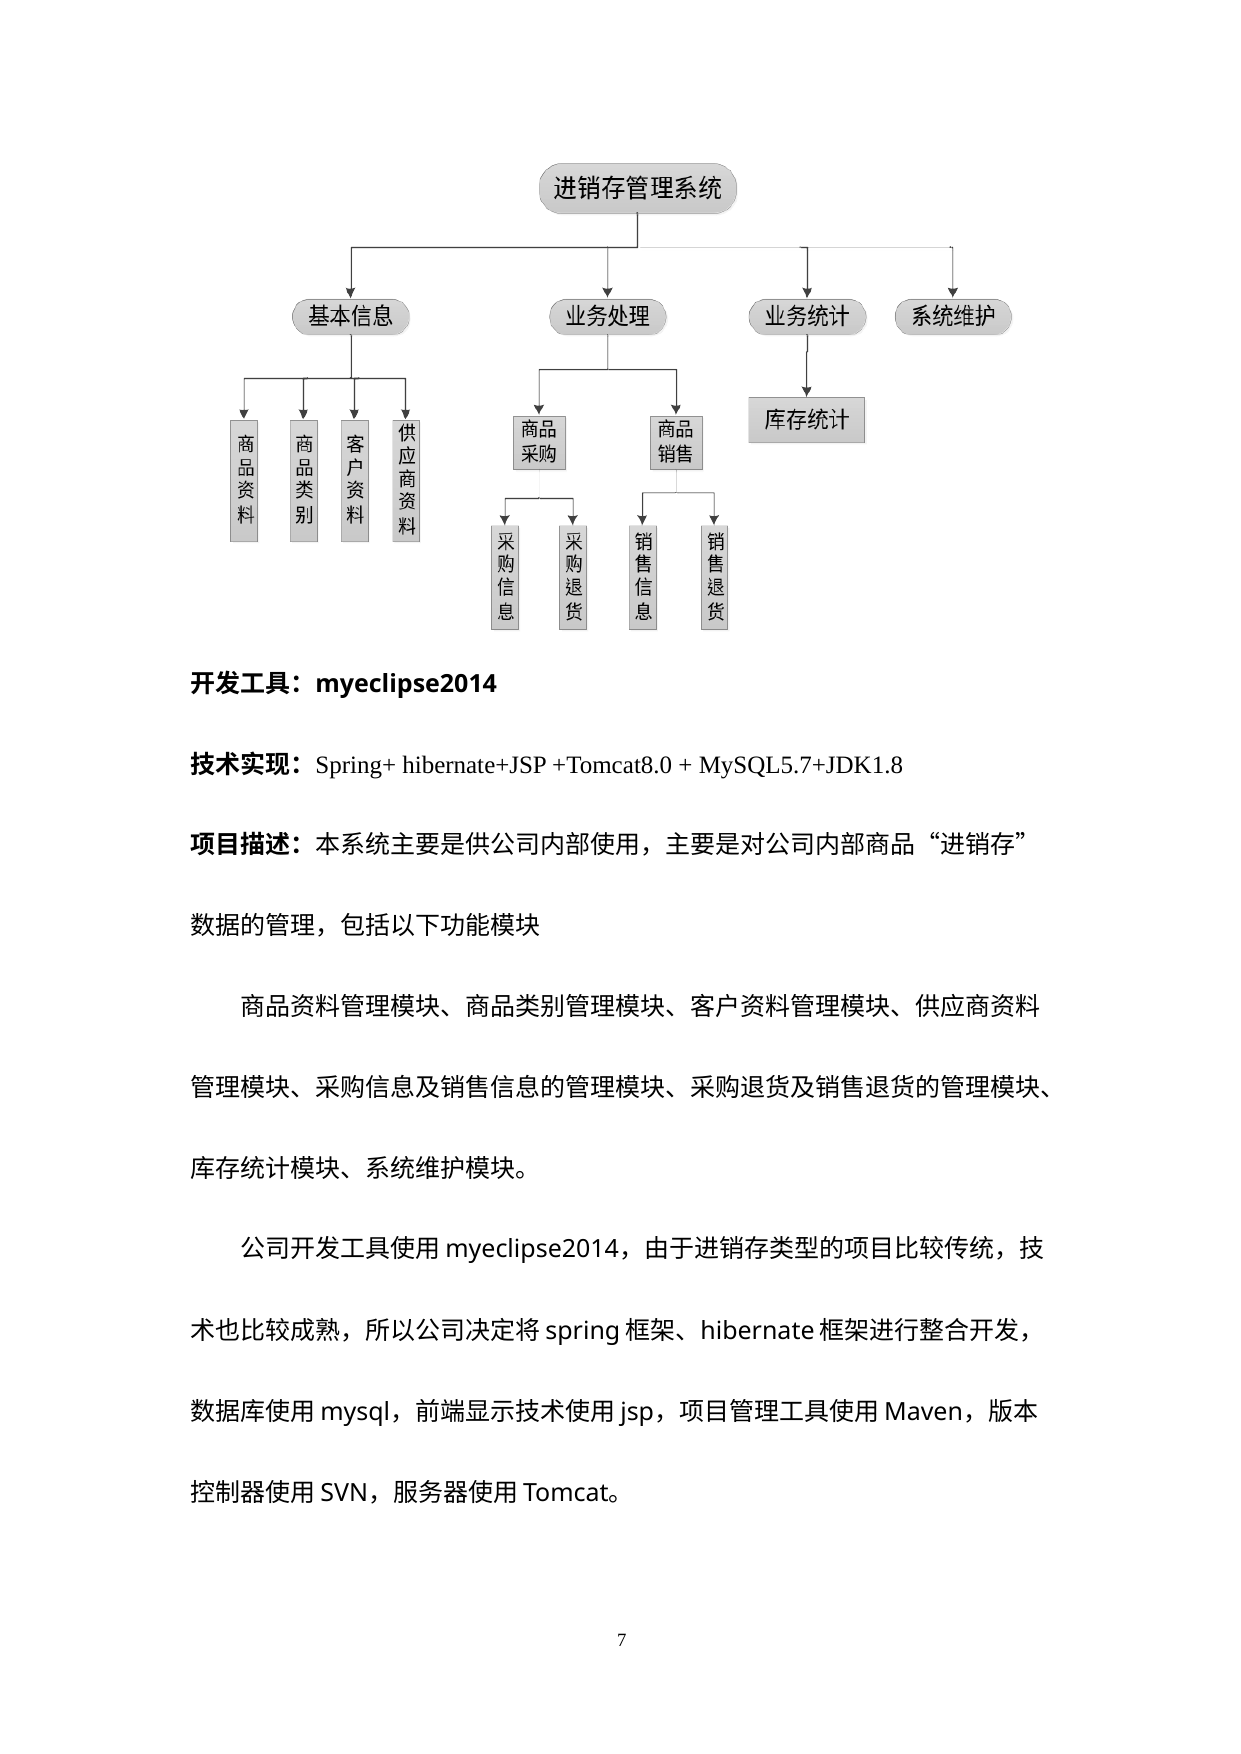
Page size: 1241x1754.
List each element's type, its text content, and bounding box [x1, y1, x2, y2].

text 商品资料管理模块、商品类别管理模块、客户资料管理模块、供应商资料管理模块、采购信息及销售信息的管理模块、采购退货及销售退货的管理模块、库存统计模块、系统维护模块。 [190, 972, 1053, 1199]
text 技术实现：Spring+ hibernate+JSP +Tomcat8.0 + MySQL5.7+JDK1.8 [190, 730, 1053, 795]
text 开发工具：myeclipse2014 [190, 649, 1053, 714]
text 公司开发工具使用myeclipse2014，由于进销存类型的项目比较传统，技术也比较成熟，所以公司决定将spring框架、hibernate框架进行整合开发，数据库使用mysql，前端显示技术使用jsp，项目管理工具使用Maven，版本控制器使用SVN，服务器使用Tomcat。 [190, 1214, 1053, 1523]
text 项目描述：本系统主要是供公司内部使用，主要是对公司内部商品“进销存”数据的管理，包括以下功能模块 [190, 810, 1053, 956]
